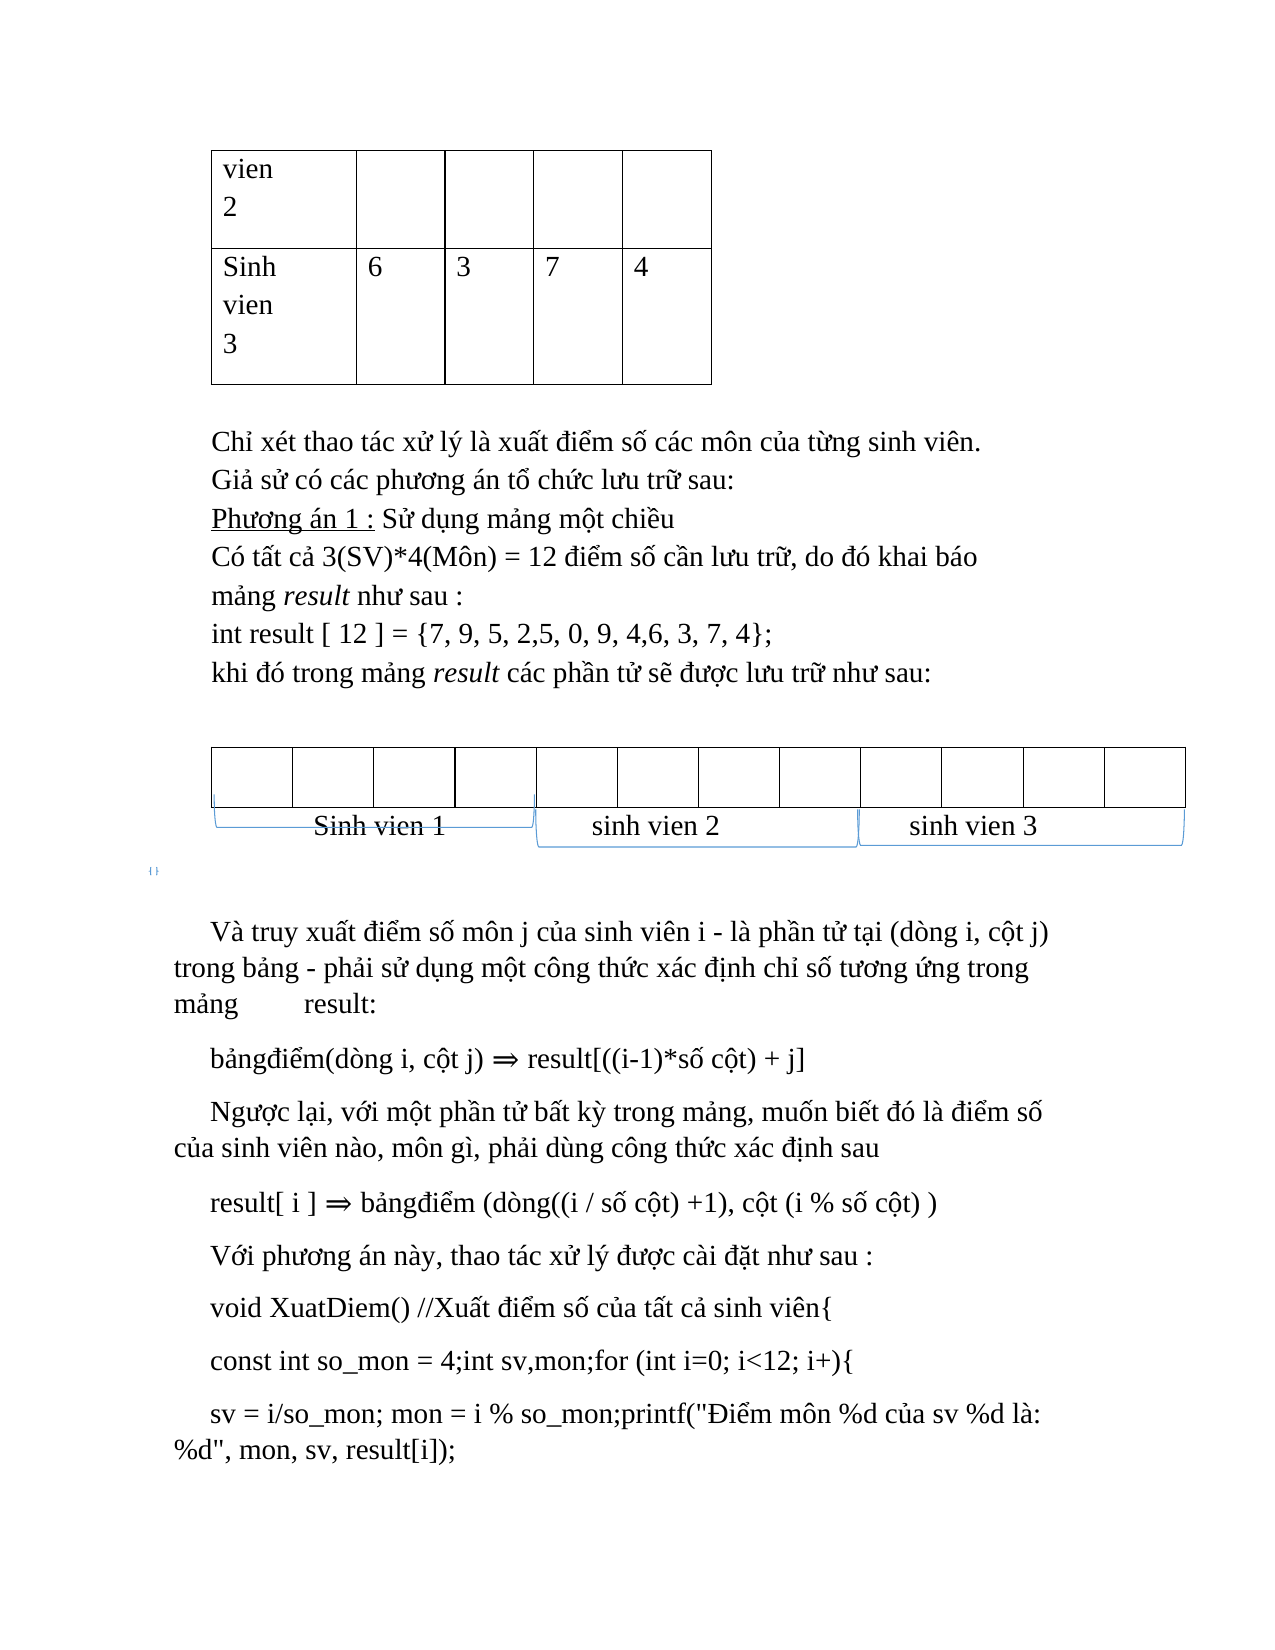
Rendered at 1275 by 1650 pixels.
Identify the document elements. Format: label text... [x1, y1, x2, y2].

list Sinh vien 1 sinh vien 2 sinh vien 3 [535, 808, 1060, 842]
table_header [1024, 748, 1104, 807]
table_cell 6 [357, 249, 444, 384]
text Ngược lại, với một phần tử bất kỳ trong mảng, muốn biết đó là điểm số của sinh viên nào, môn gì, phải dùng công thức xác định sau [173, 1094, 1060, 1164]
list Phương án 1 : Sử dụng mảng một chiều [211, 501, 1060, 534]
table_cell Sinhvien2 [212, 151, 356, 248]
text void XuatDiem() //Xuất điểm số của tất cả sinh viên{ [173, 1291, 1060, 1324]
table_header [618, 748, 698, 807]
list khi đó trong mảng result các phần tử sẽ được lưu trữ như sau: [211, 655, 1060, 688]
table_cell 5 [357, 151, 444, 248]
list Sinh vien 1 sinh vien 2 sinh vien 3 [211, 808, 536, 842]
list Có tất cả 3(SV)*4(Môn) = 12 điểm số cần lưu trữ, do đó khai báo mảng result như sau : [211, 539, 1060, 611]
table_cell 9 [534, 151, 622, 248]
list Chỉ xét thao tác xử lý là xuất điểm số các môn của từng sinh viên. [211, 424, 1060, 457]
table_header [537, 748, 617, 807]
text sv = i/so_mon; mon = i % so_mon;printf("Điểm môn %d của sv %d là: %d", mon, sv, result[i]); [173, 1396, 1060, 1466]
table_cell Sinhvien3 [212, 249, 356, 384]
table_cell 4 [623, 249, 711, 384]
table_header [212, 748, 292, 807]
list Giả sử có các phương án tổ chức lưu trữ sau: [211, 462, 1060, 496]
table_cell 7 [534, 249, 622, 384]
list int result [ 12 ] = {7, 9, 5, 2,5, 0, 9, 4,6, 3, 7, 4}; [211, 616, 1060, 650]
table_cell 0 [446, 151, 533, 248]
text result[ i ] ⇒ bảngđiểm (dòng((i / số cột) +1), cột (i % số cột) ) [173, 1183, 1060, 1218]
table_header [942, 748, 1023, 807]
table_header [861, 748, 941, 807]
table_header [1105, 748, 1185, 807]
text const int so_mon = 4;int sv,mon;for (int i=0; i<12; i+){ [173, 1343, 1060, 1377]
text Với phương án này, thao tác xử lý được cài đặt như sau : [173, 1238, 1060, 1271]
text Và truy xuất điểm số môn j của sinh viên i - là phần tử tại (dòng i, cột j) trong bảng - phải sử dụng một công thức xác định chỉ số tương ứng trong mảng result: [173, 914, 1060, 1020]
text bảngđiểm(dòng i, cột j) ⇒ result[((i-1)*số cột) + j] [173, 1039, 1060, 1074]
table_header [456, 748, 536, 807]
table_header [699, 748, 779, 807]
table_cell 3 [446, 249, 533, 384]
table_cell 4 [623, 151, 711, 248]
table_header [780, 748, 860, 807]
table_header [293, 748, 373, 807]
table_header [374, 748, 454, 807]
